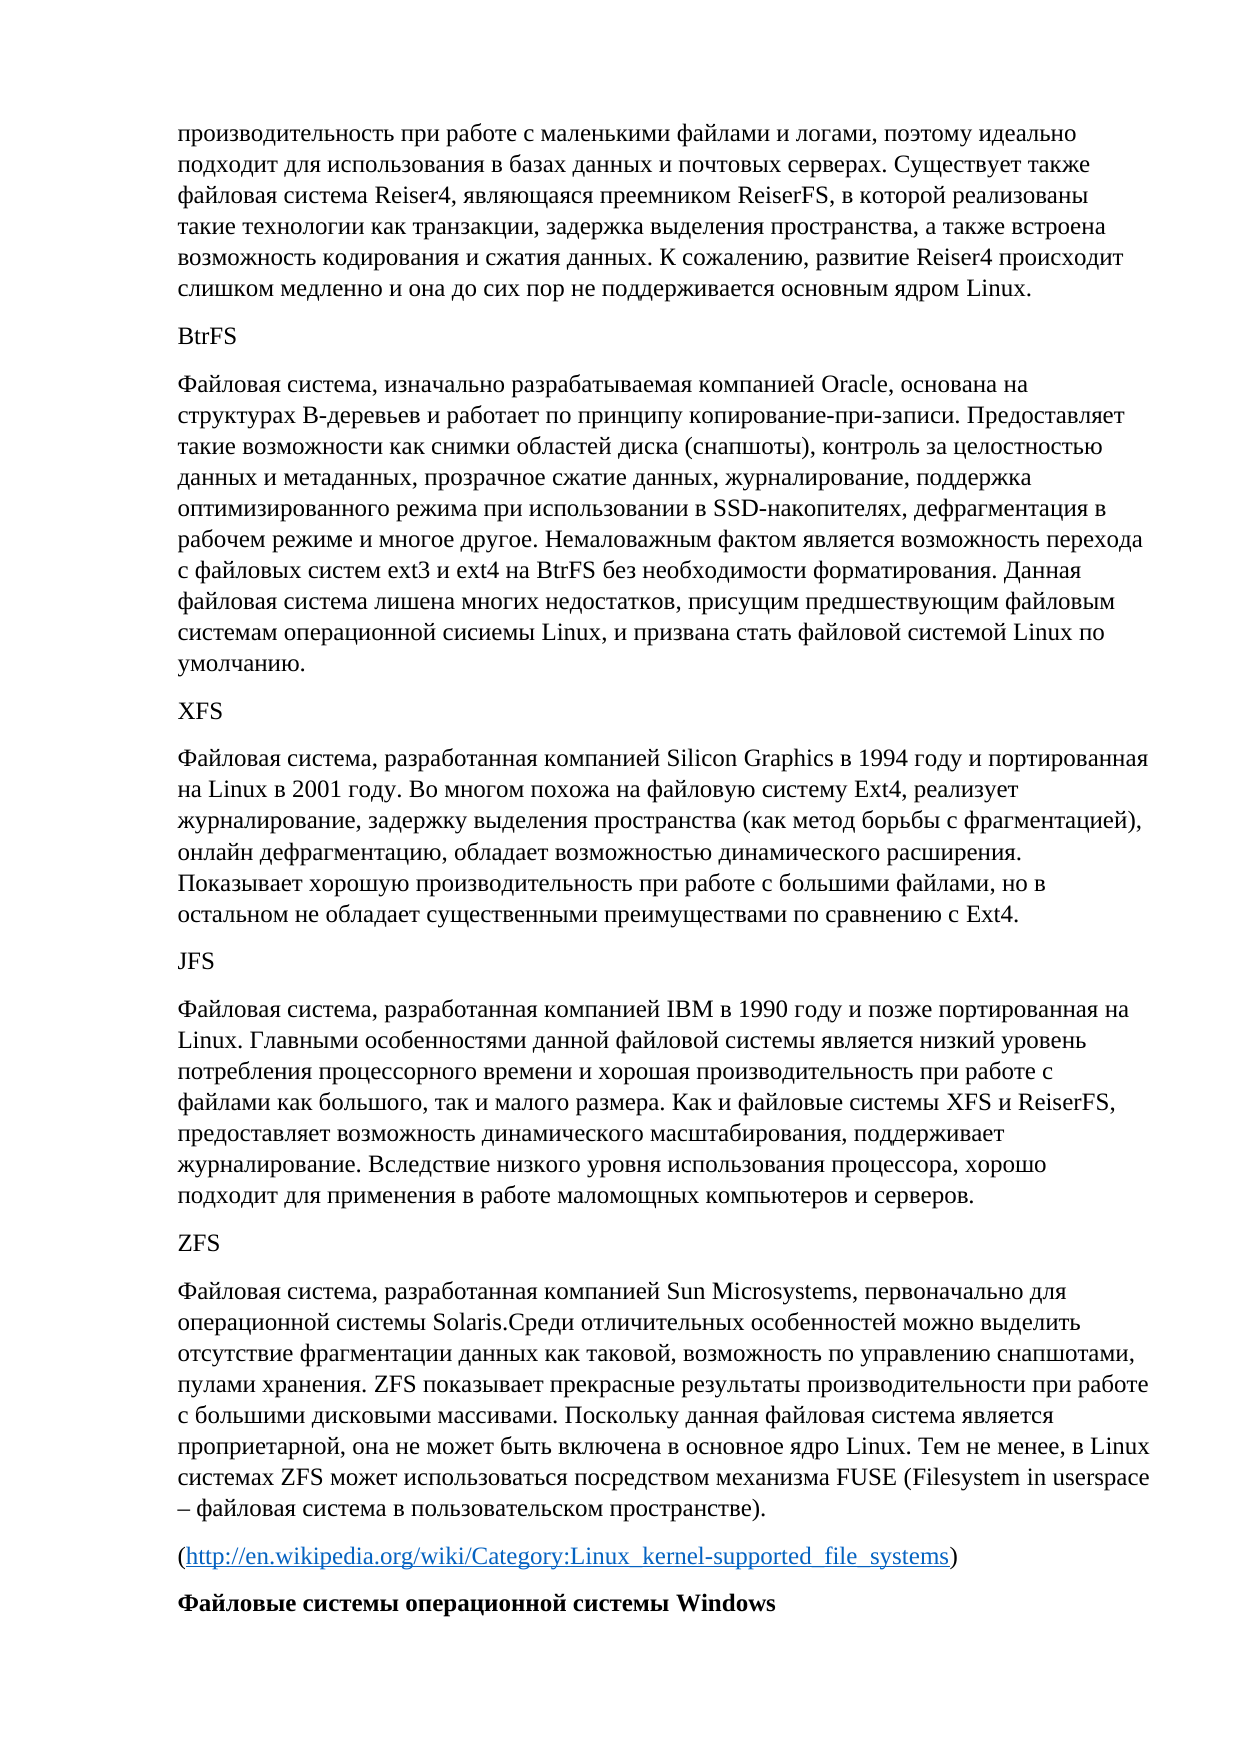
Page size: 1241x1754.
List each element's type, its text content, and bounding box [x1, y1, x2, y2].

text Файловая система, разработанная компанией IBM в 1990 году и позже портированная на Linux. Главными особенностями данной файловой системы является низкий уровень потребления процессорного времени и хорошая производительность при работе с файлами как большого, так и малого размера. Как и файловые системы XFS и ReiserFS, предоставляет возможность динамического масштабирования, поддерживает журналирование. Вследствие низкого уровня использования процессора, хорошо подходит для применения в работе маломощных компьютеров и серверов. [177, 994, 1152, 1209]
text Файловая система, изначально разрабатываемая компанией Oracle, основана на структурах B-деревьев и работает по принципу копирование-при-записи. Предоставляет такие возможности как снимки областей диска (снапшоты), контроль за целостностью данных и метаданных, прозрачное сжатие данных, журналирование, поддержка оптимизированного режима при использовании в SSD-накопителях, дефрагментация в рабочем режиме и многое другое. Немаловажным фактом является возможность перехода с файловых систем ext3 и ext4 на BtrFS без необходимости форматирования. Данная файловая система лишена многих недостатков, присущим предшествующим файловым системам операционной сисиемы Linux, и призвана стать файловой системой Linux по умолчанию. [177, 369, 1152, 677]
text JFS [177, 946, 1152, 975]
text Файловая система, разработанная компанией Silicon Graphics в 1994 году и портированная на Linux в 2001 году. Во многом похожа на файловую систему Ext4, реализует журналирование, задержку выделения пространства (как метод борьбы с фрагментацией), онлайн дефрагментацию, обладает возможностью динамического расширения. Показывает хорошую производительность при работе с большими файлами, но в остальном не обладает существенными преимуществами по сравнению с Ext4. [177, 743, 1152, 927]
text XFS [177, 696, 1152, 724]
text BtrFS [177, 321, 1152, 350]
text Файловая система, разработанная компанией Sun Microsystems, первоначально для операционной системы Solaris.Среди отличительных особенностей можно выделить отсутствие фрагментации данных как таковой, возможность по управлению снапшотами, пулами хранения. ZFS показывает прекрасные результаты производительности при работе с большими дисковыми массивами. Поскольку данная файловая система является проприетарной, она не может быть включена в основное ядро Linux. Тем не менее, в Linux системах ZFS может использоваться посредством механизма FUSE (Filesystem in userspace – файловая система в пользовательском пространстве). [177, 1276, 1152, 1522]
text Файловые системы операционной системы Windows [177, 1588, 1152, 1617]
text ZFS [177, 1228, 1152, 1257]
text (http://en.wikipedia.org/wiki/Category:Linux_kernel-supported_file_systems) [177, 1541, 1152, 1569]
